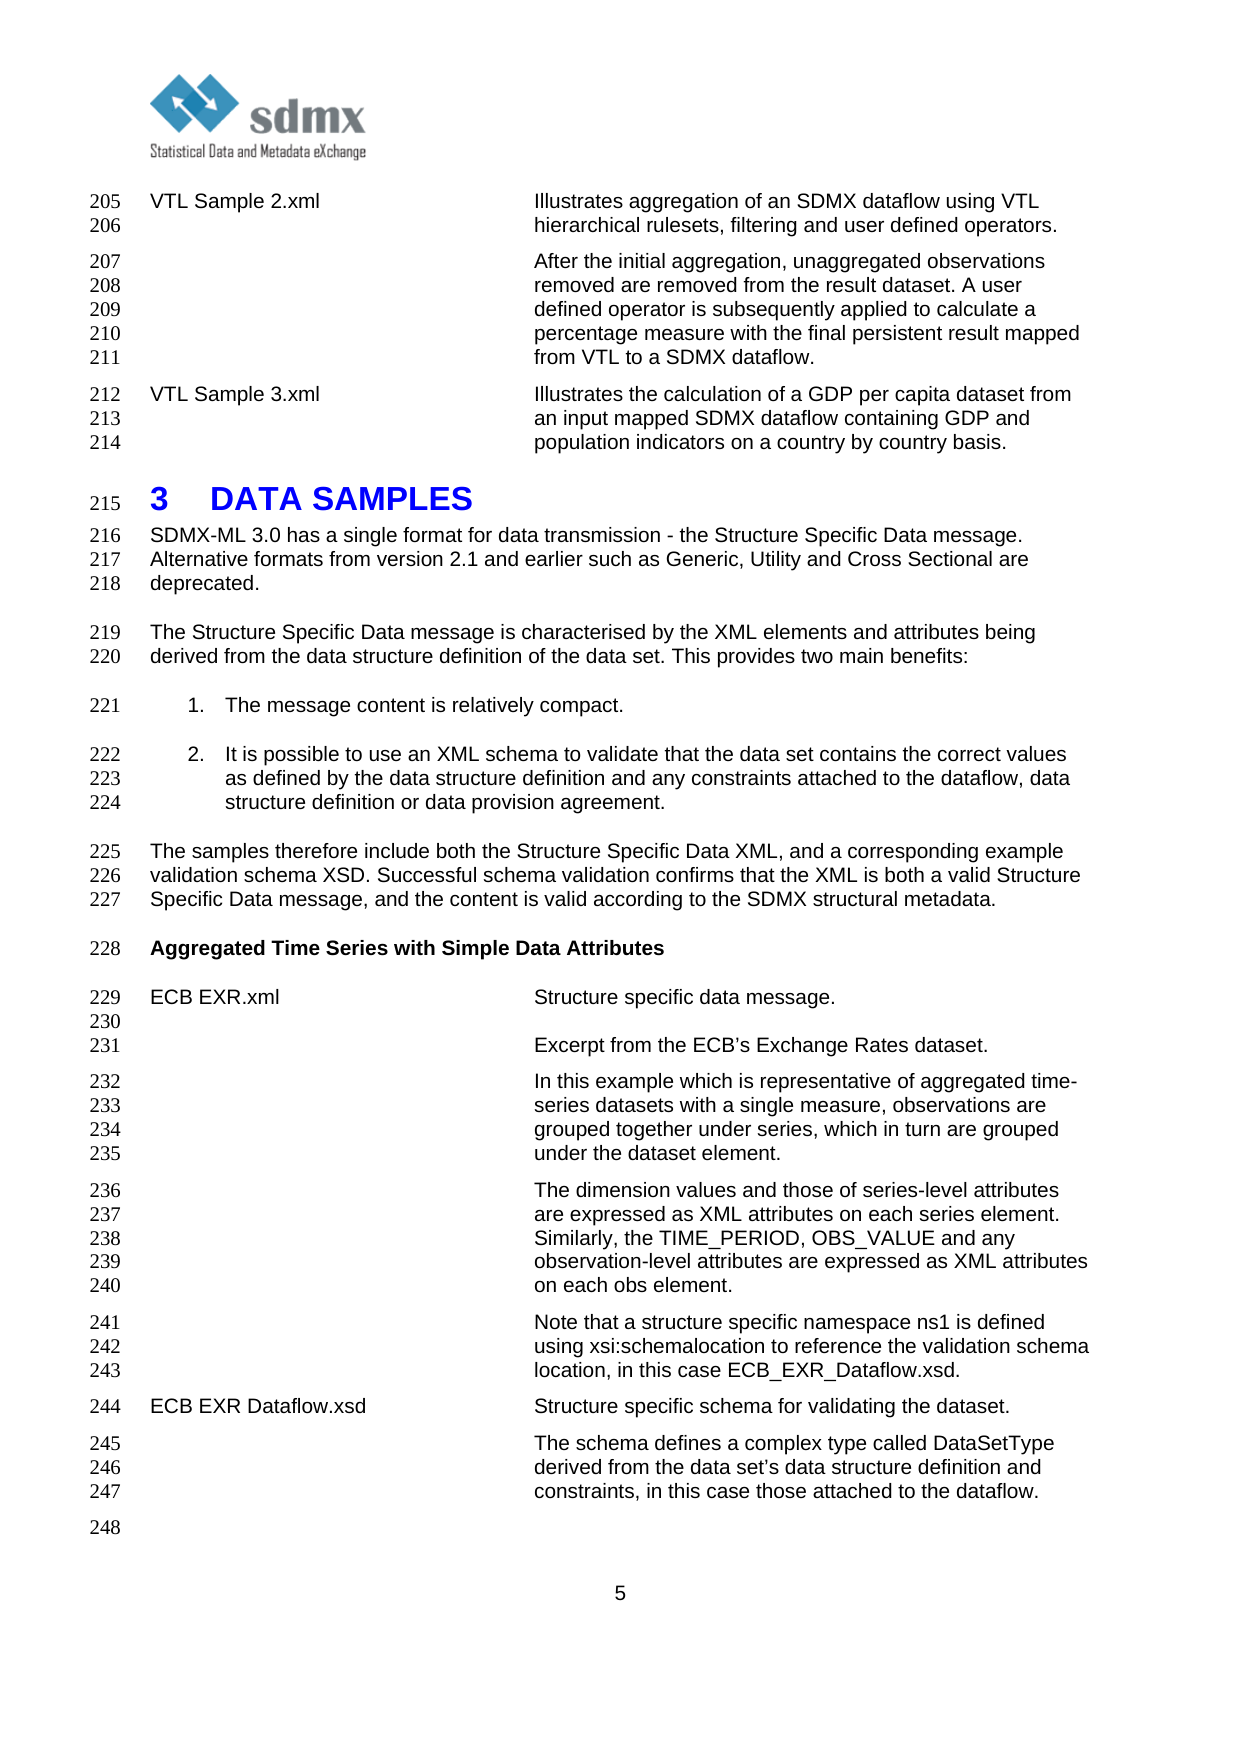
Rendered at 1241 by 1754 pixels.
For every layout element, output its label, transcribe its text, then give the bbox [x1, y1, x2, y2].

text Note that a structure specific namespace ns1 is defined using xsi:schemalocation to reference the validation schema location, in this case ECB_EXR_Dataflow.xsd. [534, 1310, 1090, 1382]
text ECB EXR.xml Structure specific data message. Excerpt from the ECB’s Exchange Rates dataset. [150, 985, 1090, 1057]
text The Structure Specific Data message is characterised by the XML elements and attributes being derived from the data structure definition of the data set. This provides two main benefits: [150, 620, 1090, 668]
text VTL Sample 2.xml Illustrates aggregation of an SDMX dataflow using VTL hierarchical rulesets, filtering and user defined operators. [150, 189, 1090, 237]
text After the initial aggregation, unaggregated observations removed are removed from the result dataset. A user defined operator is subsequently applied to calculate a percentage measure with the final persistent result mapped from VTL to a SDMX dataflow. [534, 249, 1090, 369]
text The samples therefore include both the Structure Specific Data XML, and a corresponding example validation schema XSD. Successful schema validation confirms that the XML is both a valid Structure Specific Data message, and the content is valid according to the SDMX structural metadata. [150, 839, 1090, 911]
text The dimension values and those of series-level attributes are expressed as XML attributes on each series element. Similarly, the TIME_PERIOD, OBS_VALUE and any observation-level attributes are expressed as XML attributes on each obs element. [534, 1177, 1090, 1297]
text VTL Sample 3.xml Illustrates the calculation of a GDP per capita dataset from an input mapped SDMX dataflow containing GDP and population indicators on a country by country basis. [150, 382, 1090, 453]
text The schema defines a complex type called DataSetType derived from the data set’s data structure definition and constraints, in this case those attached to the dataflow. [534, 1431, 1090, 1502]
text In this example which is representative of aggregated time-series datasets with a single measure, observations are grouped together under series, which in turn are grouped under the dataset element. [534, 1069, 1090, 1165]
subtitle Data Samples [150, 478, 1090, 517]
text Aggregated Time Series with Simple Data Attributes [150, 936, 1090, 960]
text SDMX-ML 3.0 has a single format for data transmission - the Structure Specific Data message. Alternative formats from version 2.1 and earlier such as Generic, Utility and Cross Sectional are deprecated. [150, 523, 1090, 595]
list It is possible to use an XML schema to validate that the data set contains the correct values as defined by the data structure definition and any constraints attached to the dataflow, data structure definition or data provision agreement. [187, 742, 1090, 814]
list The message content is relatively compact. [187, 693, 1090, 717]
text ECB EXR Dataflow.xsd Structure specific schema for validating the dataset. [150, 1394, 1090, 1418]
picture [150, 74, 372, 163]
